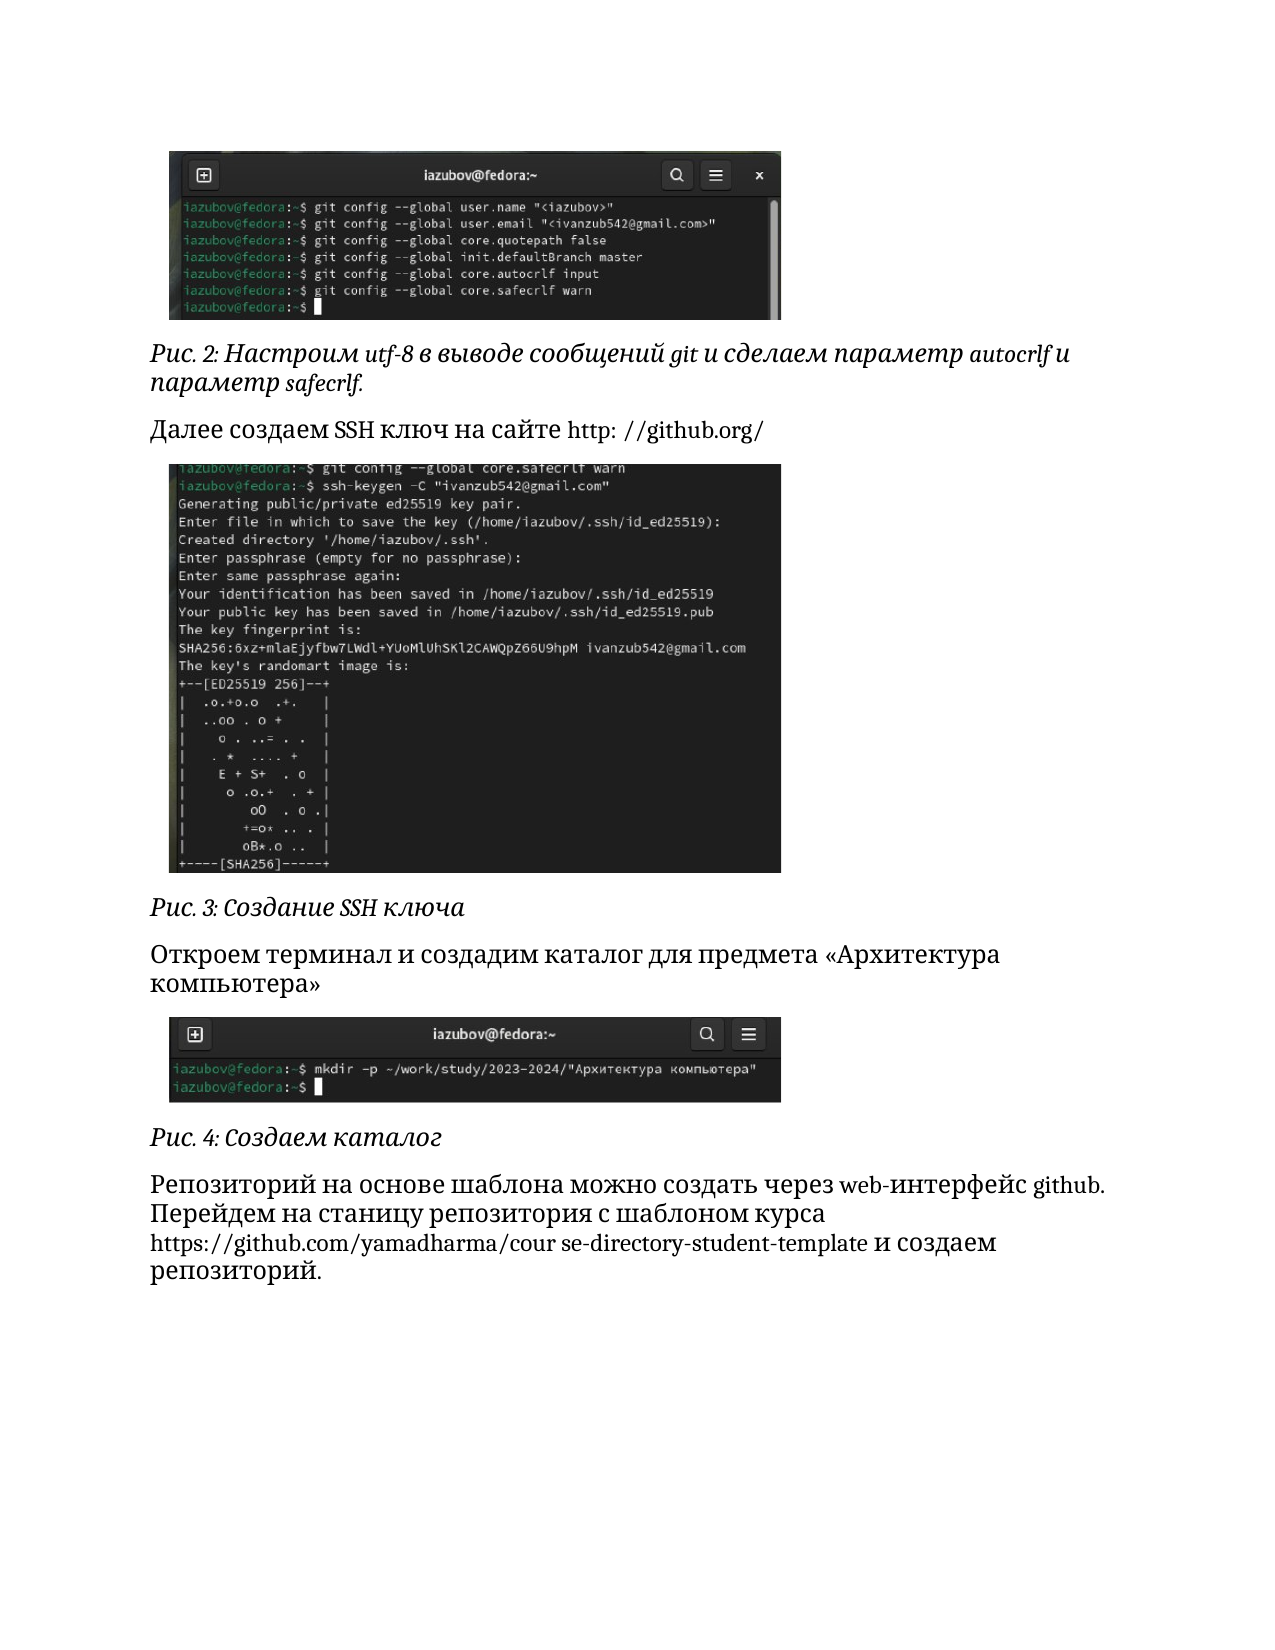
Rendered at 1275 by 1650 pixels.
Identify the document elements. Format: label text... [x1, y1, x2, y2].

picture [168, 463, 782, 873]
picture [168, 150, 782, 320]
text Рис. 3: Cоздание SSH ключа [150, 893, 1125, 922]
text Репозиторий на основе шаблона можно создать через web-интерфейс github. Перейдем на станицу репозитория с шаблоном курса https://github.com/yamadharma/cour se-directory-student-template и создаем репозиторий. [150, 1171, 1125, 1286]
text Откроем терминал и создадим каталог для предмета «Архитектура компьютера» [150, 941, 1125, 998]
text Рис. 2: Настроим utf-8 в выводе сообщений git и сделаем параметр autocrlf и параметр safecrlf. [150, 340, 1125, 397]
text Далее создаем SSH ключ на сайте http: //github.org/ [150, 416, 1125, 445]
picture [168, 1017, 782, 1103]
text Рис. 4: Cоздаем каталог [150, 1123, 1125, 1152]
